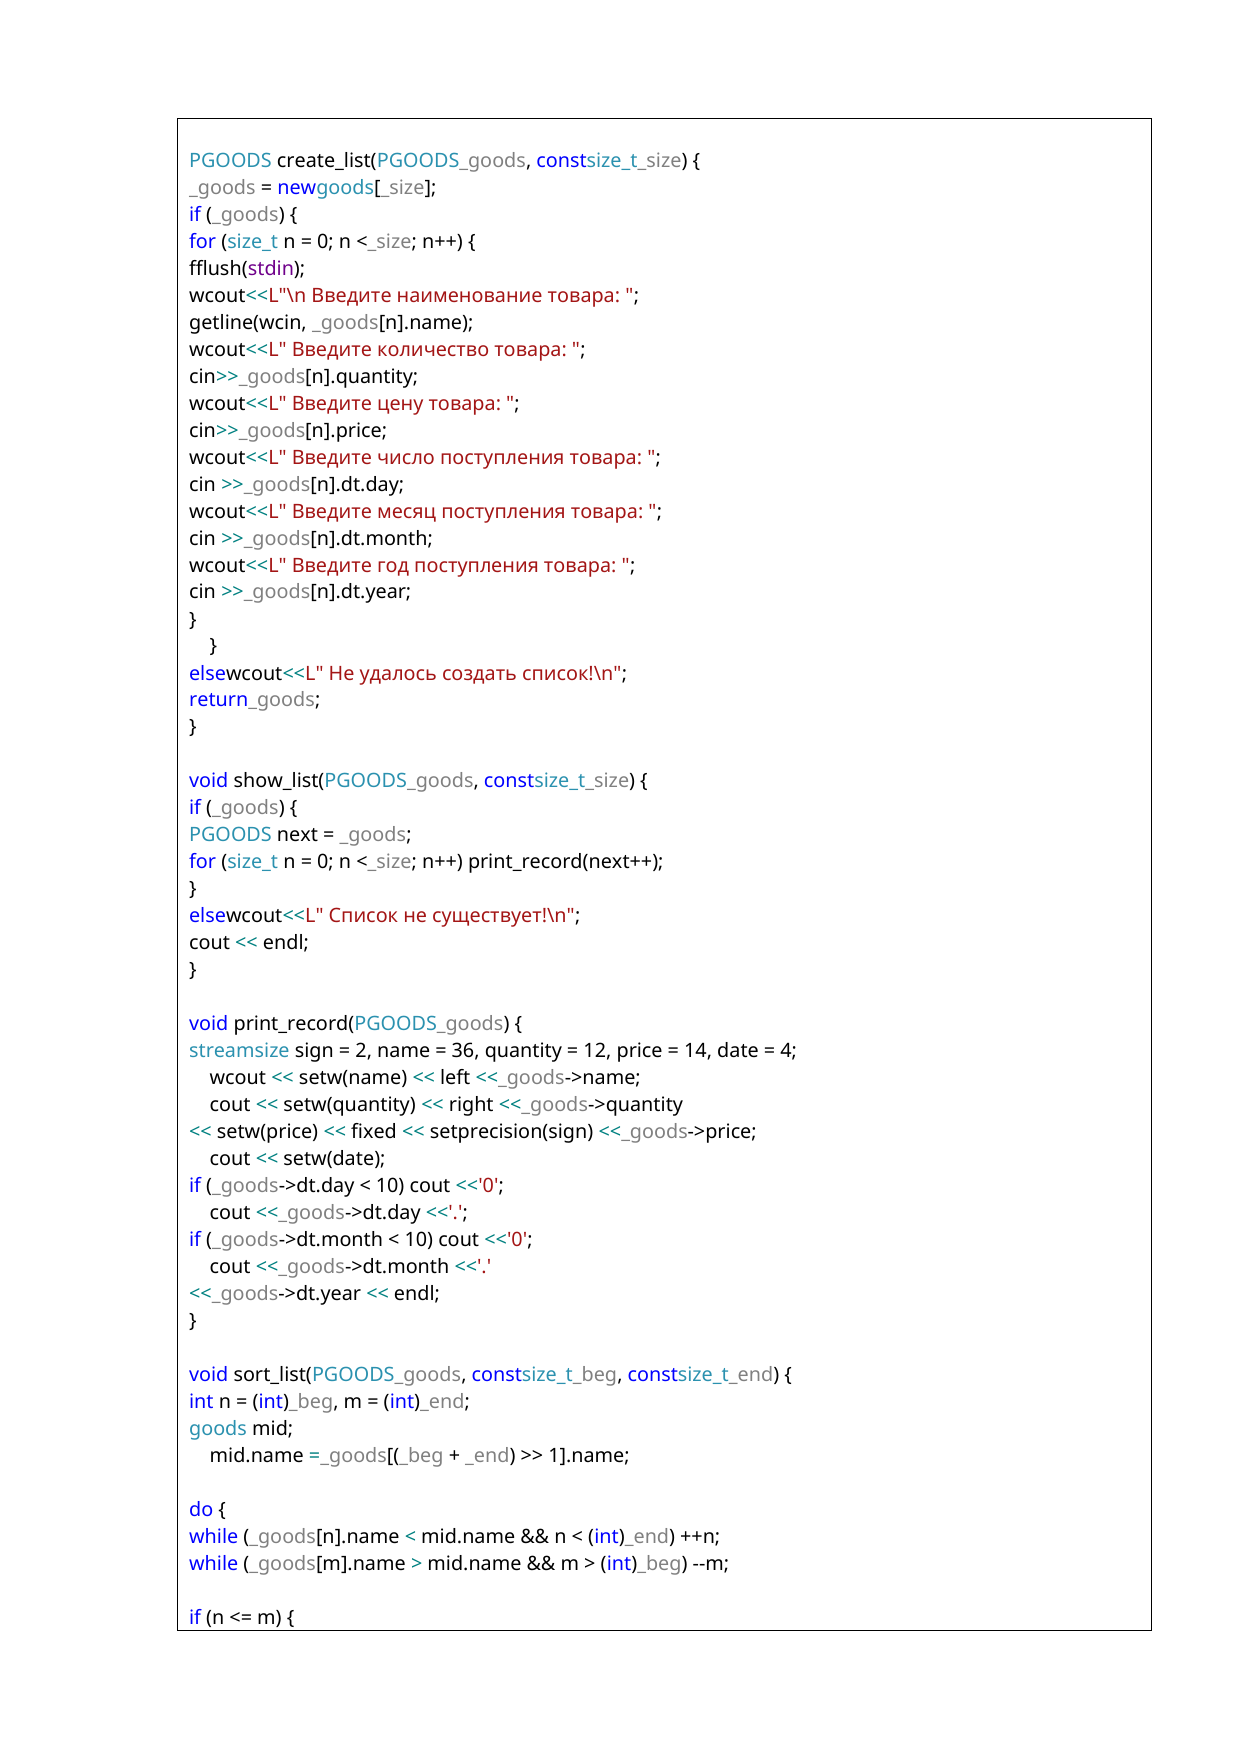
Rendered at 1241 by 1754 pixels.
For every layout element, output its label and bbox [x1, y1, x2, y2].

table_header [178, 119, 1151, 1630]
